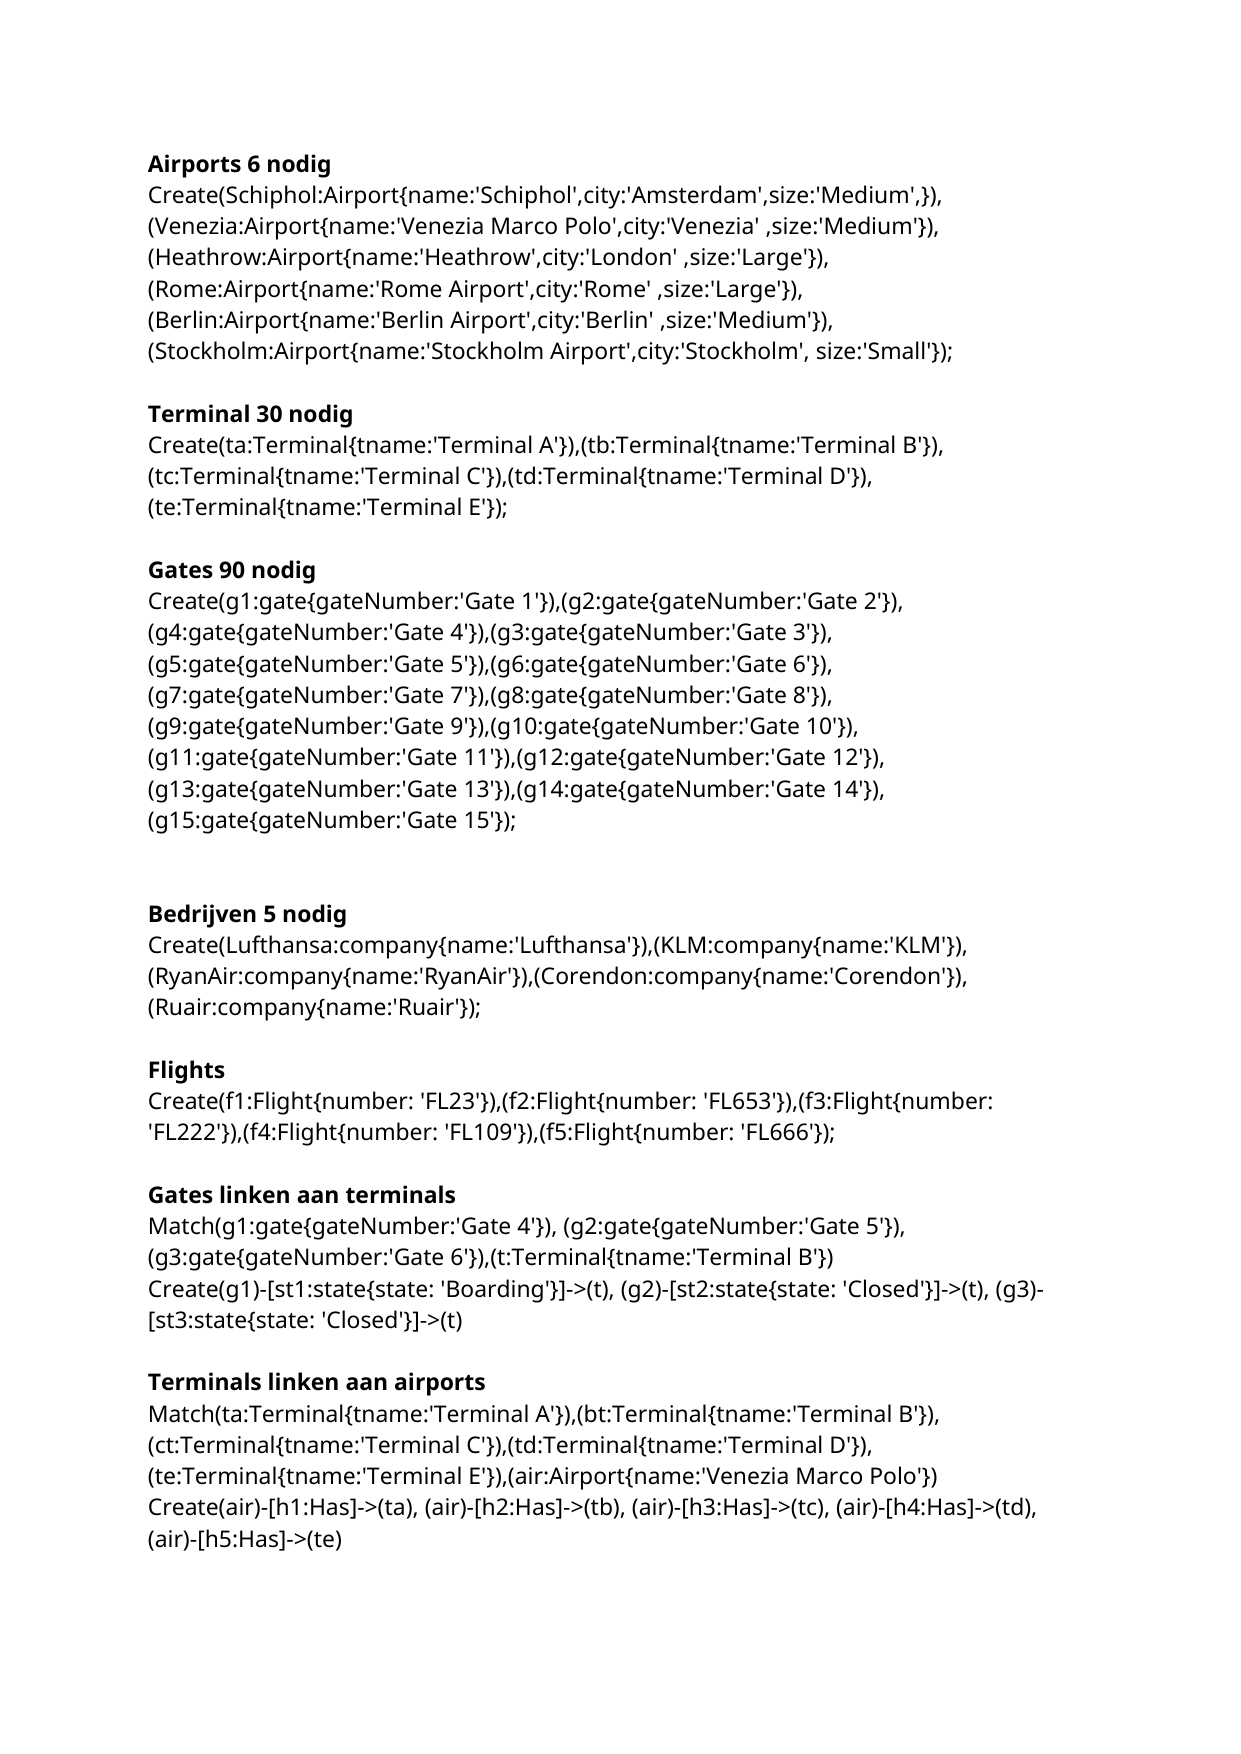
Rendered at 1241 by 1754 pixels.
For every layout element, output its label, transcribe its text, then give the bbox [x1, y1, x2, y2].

text Create(f1:Flight{number: 'FL23'}),(f2:Flight{number: 'FL653'}),(f3:Flight{number: 'FL222'}),(f4:Flight{number: 'FL109'}),(f5:Flight{number: 'FL666'}); [148, 1085, 1093, 1148]
text Gates linken aan terminals [148, 1179, 1093, 1210]
text Terminal 30 nodig [148, 398, 1093, 429]
text (Venezia:Airport{name:'Venezia Marco Polo',city:'Venezia' ,size:'Medium'}),(Heathrow:Airport{name:'Heathrow',city:'London' ,size:'Large'}),(Rome:Airport{name:'Rome Airport',city:'Rome' ,size:'Large'}),(Berlin:Airport{name:'Berlin Airport',city:'Berlin' ,size:'Medium'}),(Stockholm:Airport{name:'Stockholm Airport',city:'Stockholm', size:'Small'}); [148, 210, 1093, 366]
text Match(ta:Terminal{tname:'Terminal A'}),(bt:Terminal{tname:'Terminal B'}),(ct:Terminal{tname:'Terminal C'}),(td:Terminal{tname:'Terminal D'}),(te:Terminal{tname:'Terminal E'}),(air:Airport{name:'Venezia Marco Polo'}) [148, 1398, 1093, 1491]
text Flights [148, 1054, 1093, 1085]
text Gates 90 nodig [148, 554, 1093, 585]
text Create(g1:gate{gateNumber:'Gate 1'}),(g2:gate{gateNumber:'Gate 2'}),(g4:gate{gateNumber:'Gate 4'}),(g3:gate{gateNumber:'Gate 3'}),(g5:gate{gateNumber:'Gate 5'}),(g6:gate{gateNumber:'Gate 6'}),(g7:gate{gateNumber:'Gate 7'}),(g8:gate{gateNumber:'Gate 8'}),(g9:gate{gateNumber:'Gate 9'}),(g10:gate{gateNumber:'Gate 10'}),(g11:gate{gateNumber:'Gate 11'}),(g12:gate{gateNumber:'Gate 12'}),(g13:gate{gateNumber:'Gate 13'}),(g14:gate{gateNumber:'Gate 14'}),(g15:gate{gateNumber:'Gate 15'}); [148, 585, 1093, 835]
text Terminals linken aan airports [148, 1366, 1093, 1398]
text Create(ta:Terminal{tname:'Terminal A'}),(tb:Terminal{tname:'Terminal B'}),(tc:Terminal{tname:'Terminal C'}),(td:Terminal{tname:'Terminal D'}),(te:Terminal{tname:'Terminal E'}); [148, 429, 1093, 523]
text Create(air)-[h1:Has]->(ta), (air)-[h2:Has]->(tb), (air)-[h3:Has]->(tc), (air)-[h4:Has]->(td), (air)-[h5:Has]->(te) [148, 1491, 1093, 1554]
text Create(Lufthansa:company{name:'Lufthansa'}),(KLM:company{name:'KLM'}),(RyanAir:company{name:'RyanAir'}),(Corendon:company{name:'Corendon'}),(Ruair:company{name:'Ruair'}); [148, 929, 1093, 1023]
text Create(Schiphol:Airport{name:'Schiphol',city:'Amsterdam',size:'Medium',}), [148, 179, 1093, 210]
text Match(g1:gate{gateNumber:'Gate 4'}), (g2:gate{gateNumber:'Gate 5'}), (g3:gate{gateNumber:'Gate 6'}),(t:Terminal{tname:'Terminal B'}) [148, 1210, 1093, 1273]
text Bedrijven 5 nodig [148, 898, 1093, 929]
text Create(g1)-[st1:state{state: 'Boarding'}]->(t), (g2)-[st2:state{state: 'Closed'}]->(t), (g3)-[st3:state{state: 'Closed'}]->(t) [148, 1273, 1093, 1335]
text Airports 6 nodig [148, 148, 1093, 179]
